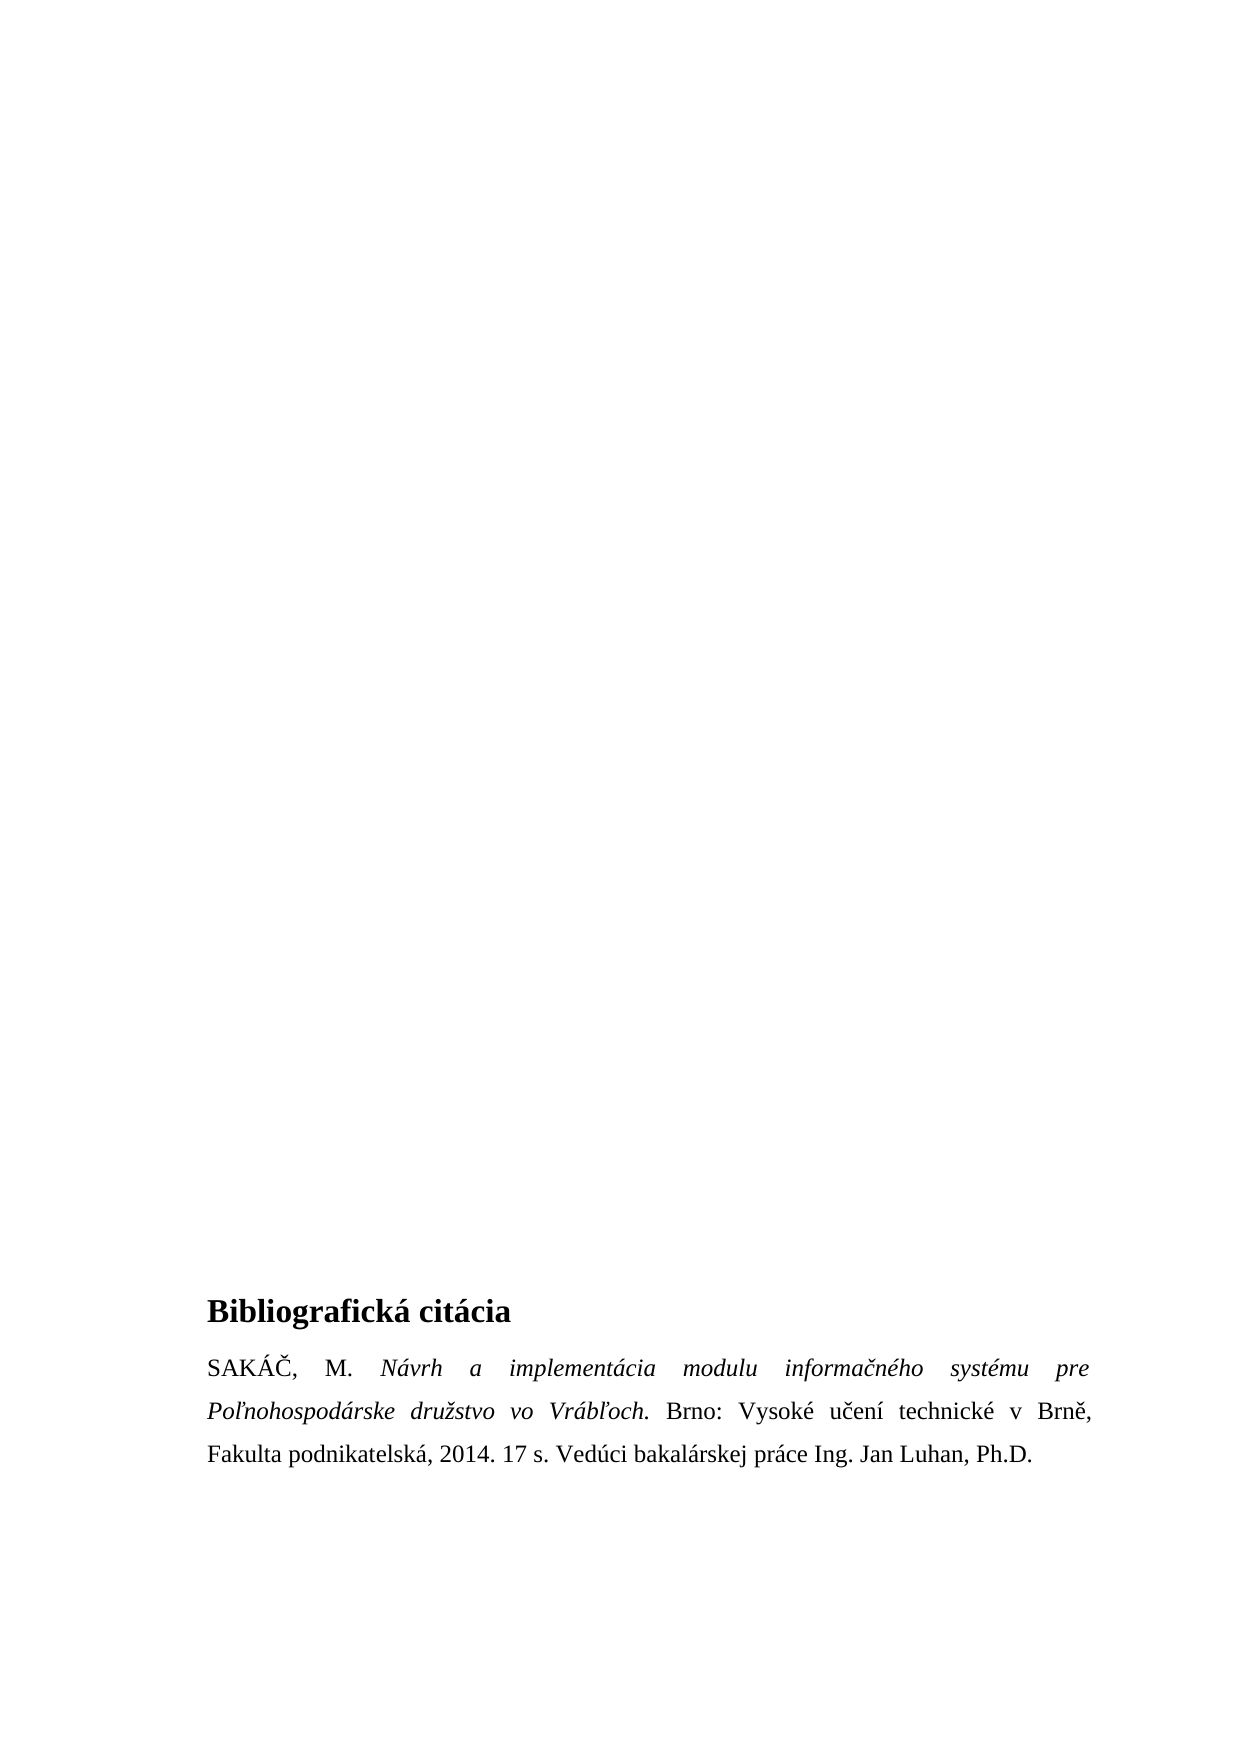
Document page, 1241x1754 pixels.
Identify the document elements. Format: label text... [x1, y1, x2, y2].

text SAKÁČ, M. Návrh a implementácia modulu informačného systému pre Poľnohospodárske družstvo vo Vrábľoch. Brno: Vysoké učení technické v Brně, Fakulta podnikatelská, 2014. 17 s. Vedúci bakalárskej práce Ing. Jan Luhan, Ph.D. [207, 1353, 1092, 1468]
text Bibliografická citácia [207, 1291, 1092, 1329]
